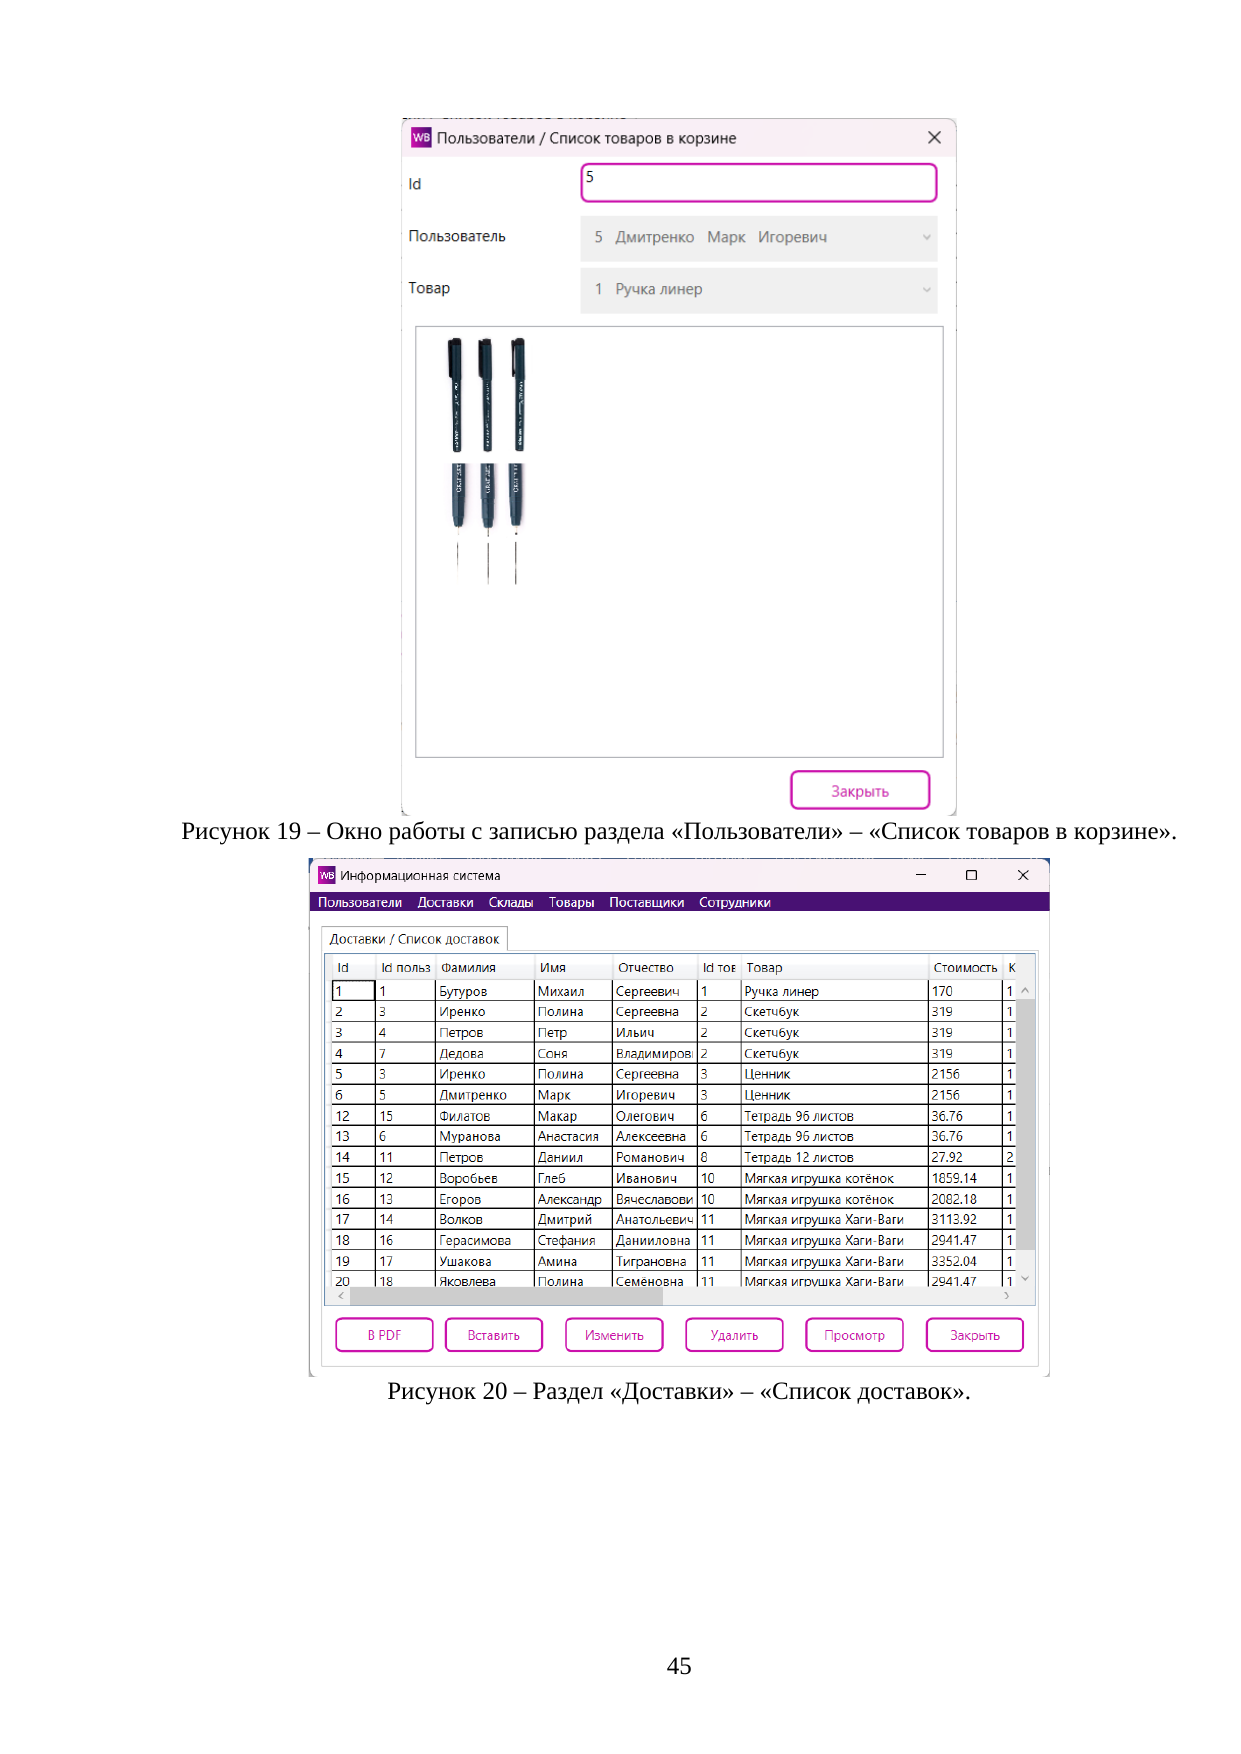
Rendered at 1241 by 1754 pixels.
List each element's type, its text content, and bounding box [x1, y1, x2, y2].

picture [401, 118, 957, 816]
text Рисунок 20 – Раздел «Доставки» – «Список доставок». [177, 1376, 1181, 1405]
picture [308, 858, 1050, 1377]
text Рисунок 19 – Окно работы с записью раздела «Пользователи» – «Список товаров в корзине». [177, 816, 1181, 844]
